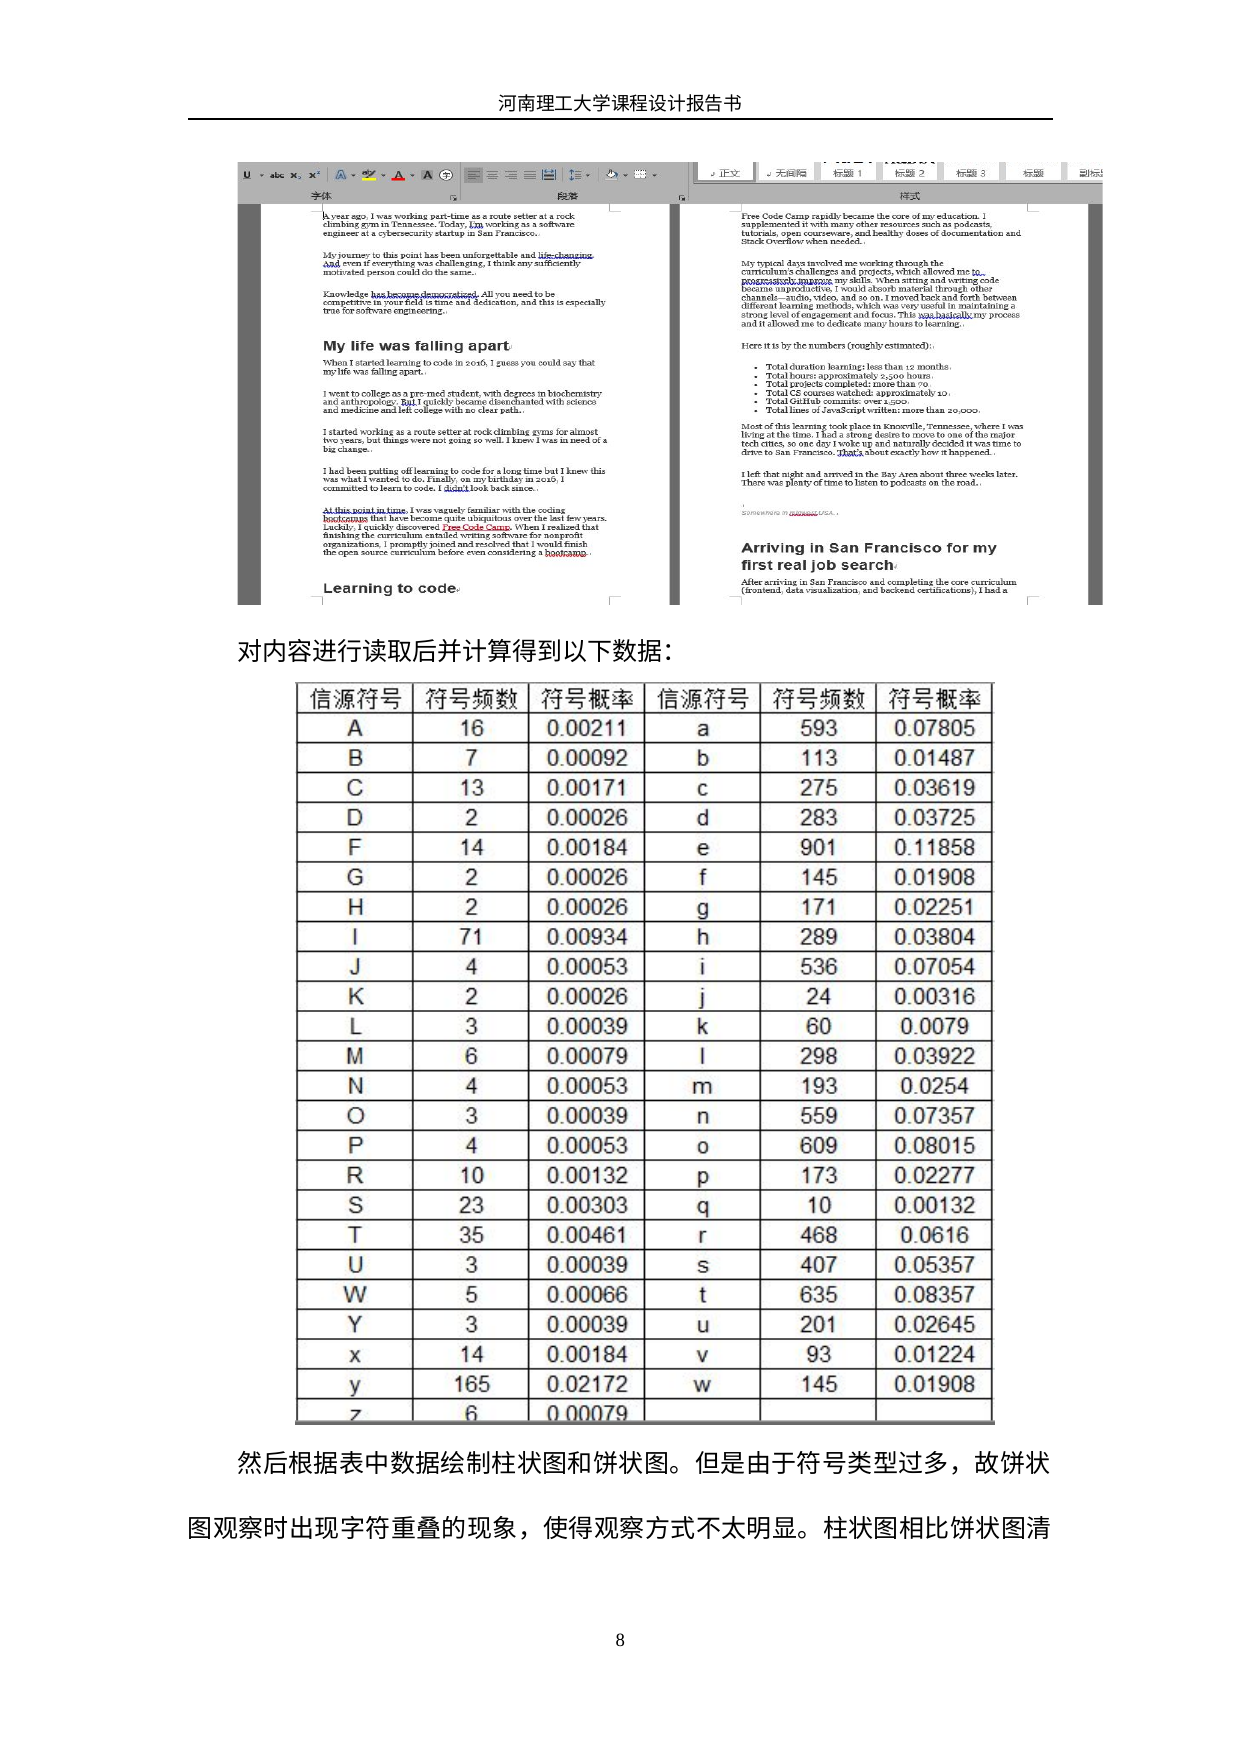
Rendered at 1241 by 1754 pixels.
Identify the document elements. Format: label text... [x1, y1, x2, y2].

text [187, 1429, 1053, 1559]
picture [237, 162, 1103, 605]
picture [295, 682, 995, 1425]
text 对内容进行读取后并计算得到以下数据： [187, 617, 1053, 682]
